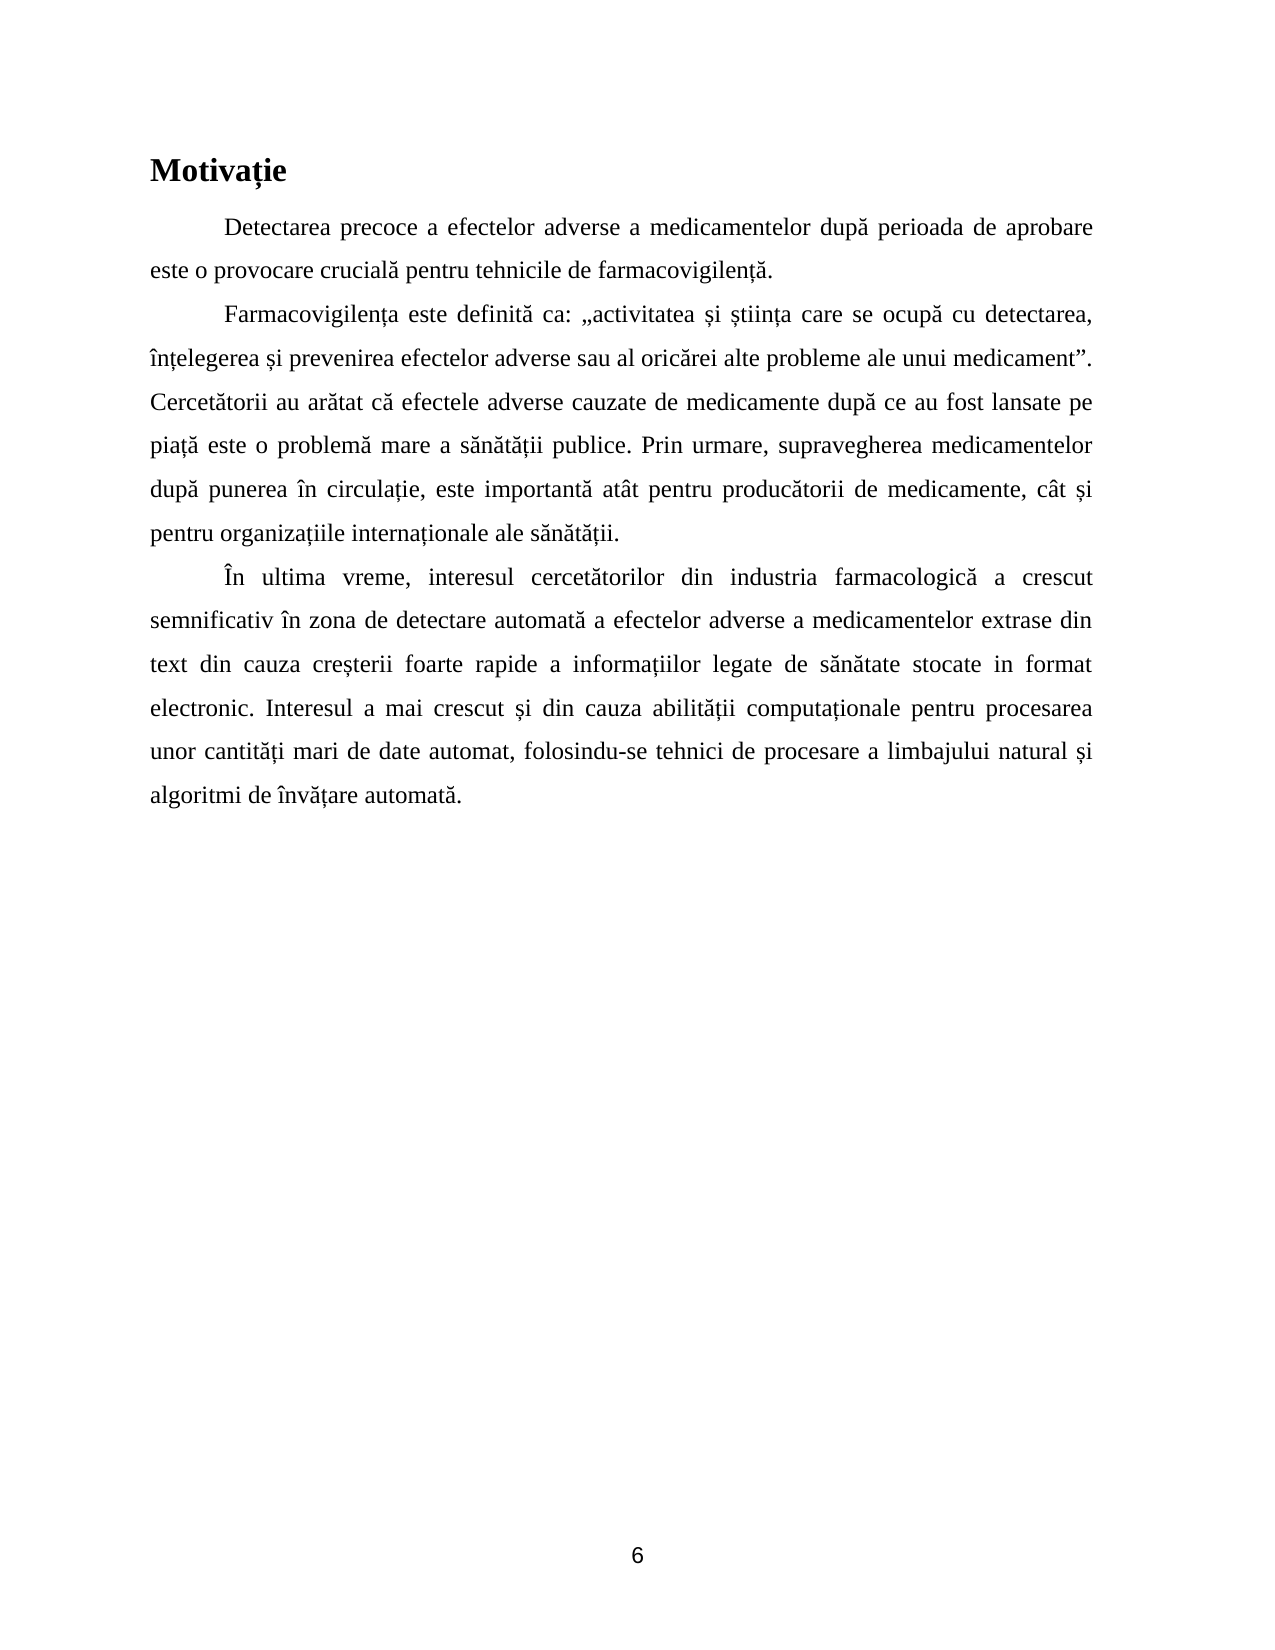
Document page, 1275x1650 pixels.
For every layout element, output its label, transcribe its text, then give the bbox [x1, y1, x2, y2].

text Farmacovigilența este definită ca: „activitatea și știința care se ocupă cu detectarea, înțelegerea și prevenirea efectelor adverse sau al oricărei alte probleme ale unui medicament”. Cercetătorii au arătat că efectele adverse cauzate de medicamente după ce au fost lansate pe piață este o problemă mare a sănătății publice. Prin urmare, supravegherea medicamentelor după punerea în circulație, este importantă atât pentru producătorii de medicamente, cât și pentru organizațiile internaționale ale sănătății. [150, 299, 1094, 546]
subtitle Motivație [150, 150, 1132, 188]
text În ultima vreme, interesul cercetătorilor din industria farmacologică a crescut semnificativ în zona de detectare automată a efectelor adverse a medicamentelor extrase din text din cauza creșterii foarte rapide a informațiilor legate de sănătate stocate in format electronic. Interesul a mai crescut și din cauza abilității computaționale pentru procesarea unor cantități mari de date automat, folosindu-se tehnici de procesare a limbajului natural și algoritmi de învățare automată. [150, 562, 1094, 809]
text Detectarea precoce a efectelor adverse a medicamentelor după perioada de aprobare este o provocare crucială pentru tehnicile de farmacovigilență. [150, 212, 1094, 284]
